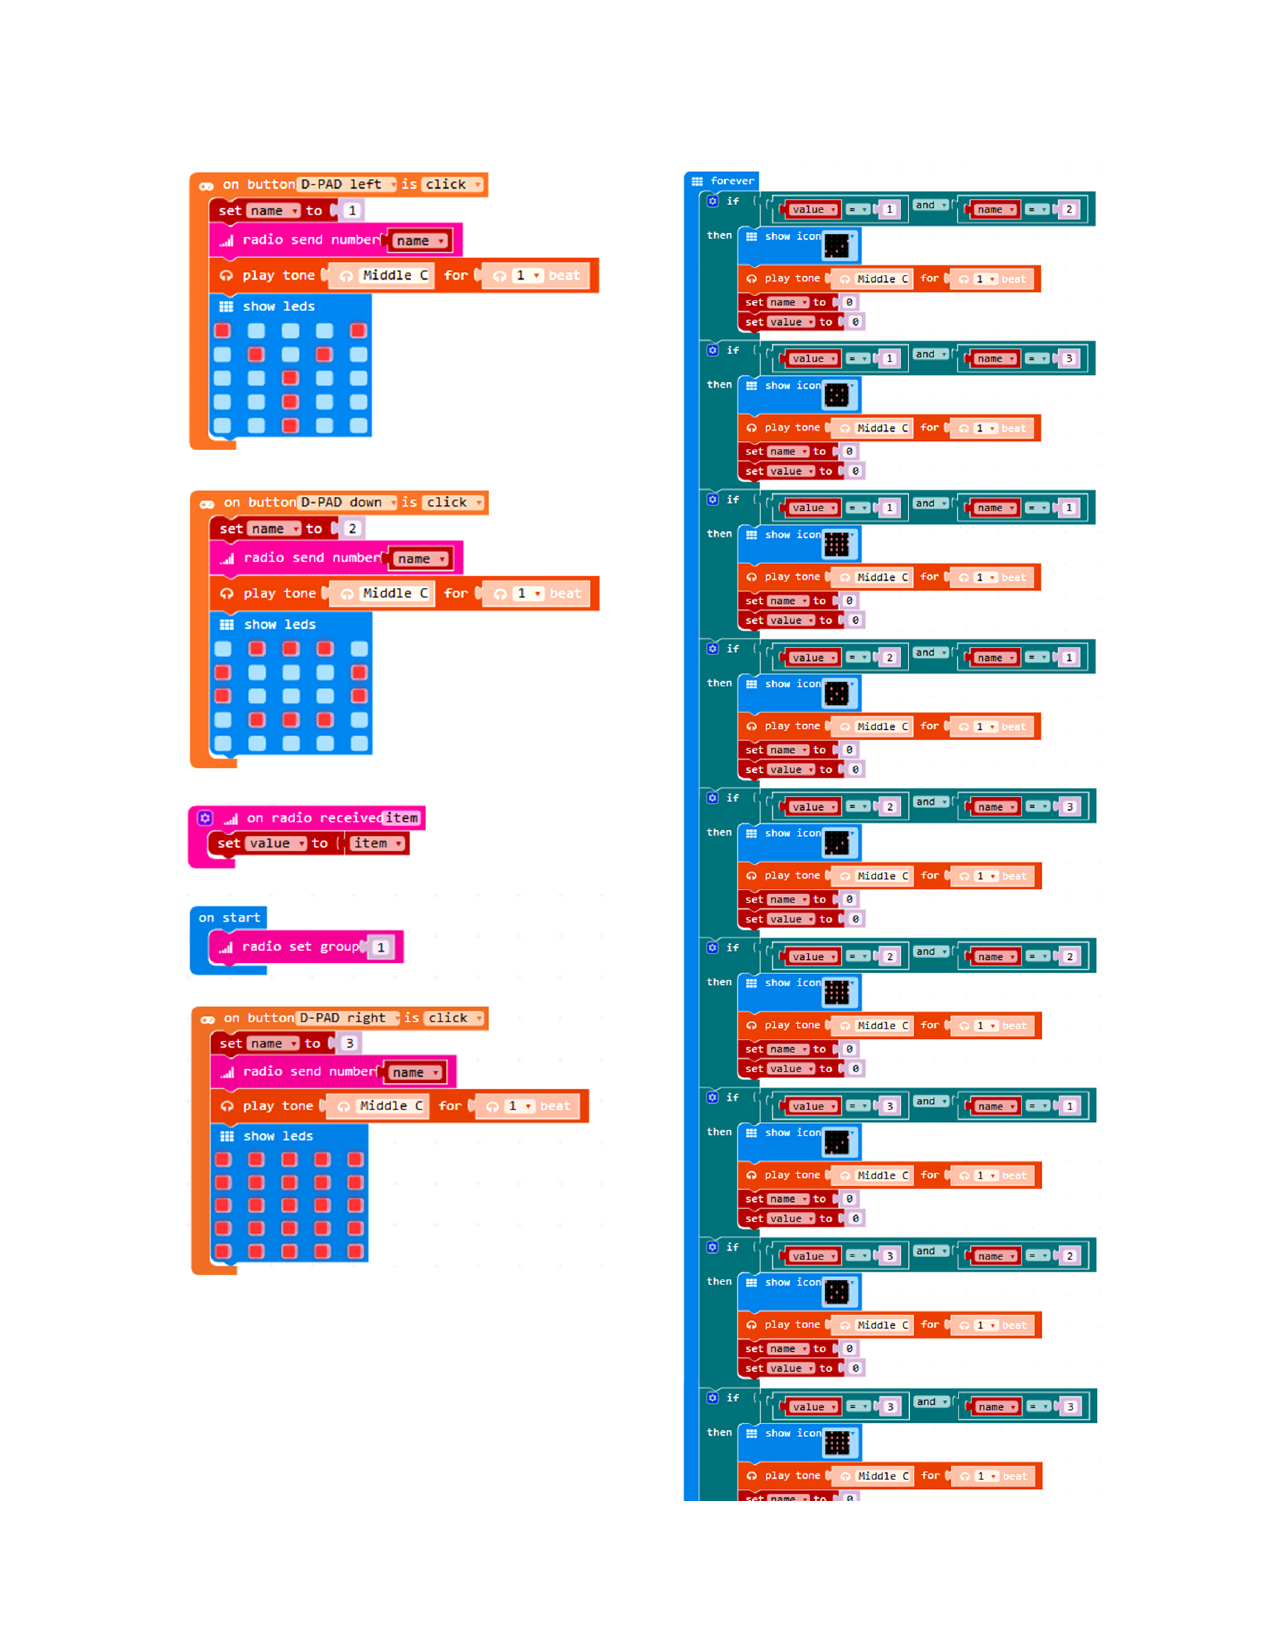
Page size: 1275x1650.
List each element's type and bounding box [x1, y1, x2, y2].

picture [150, 150, 1161, 1501]
